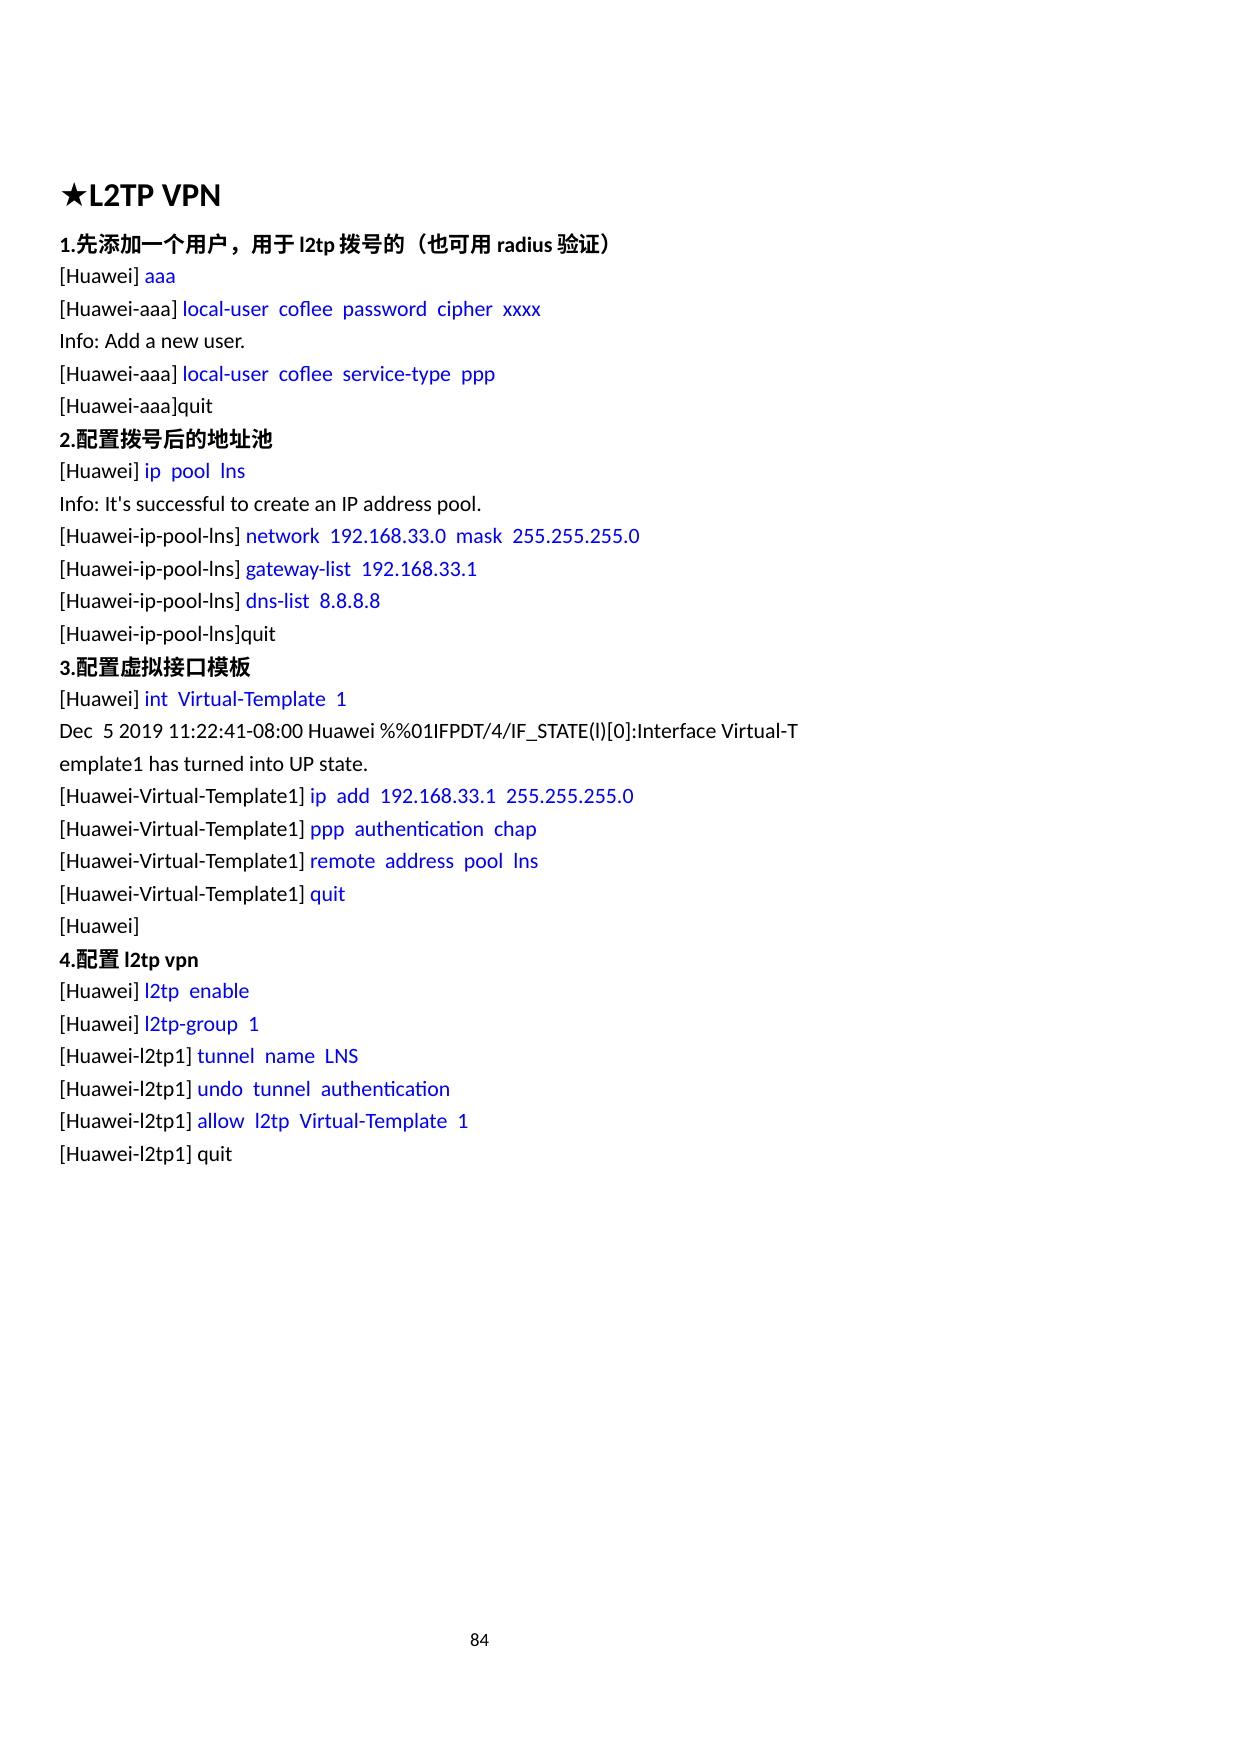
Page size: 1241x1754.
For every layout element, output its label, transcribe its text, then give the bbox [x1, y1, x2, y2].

text [Huawei] int Virtual-Template 1 [59, 682, 1181, 714]
text [Huawei-Virtual-Template1] ppp authentication chap [59, 812, 1181, 844]
text [Huawei] aaa [59, 259, 1181, 292]
text [Huawei-aaa] local-user coflee service-type ppp [59, 357, 1181, 389]
text [Huawei-Virtual-Template1] quit [59, 877, 1181, 909]
text [Huawei-ip-pool-lns]quit [59, 617, 1181, 649]
text [Huawei-ip-pool-lns] dns-list 8.8.8.8 [59, 584, 1181, 617]
text [Huawei-aaa]quit [59, 389, 1181, 422]
text [Huawei-Virtual-Template1] ip add 192.168.33.1 255.255.255.0 [59, 779, 1181, 812]
text emplate1 has turned into UP state. [59, 747, 1181, 779]
text [Huawei-l2tp1] quit [59, 1137, 1181, 1169]
text 2.配置拨号后的地址池 [59, 422, 1181, 454]
text [Huawei-Virtual-Template1] remote address pool lns [59, 844, 1181, 877]
text [Huawei-l2tp1] tunnel name LNS [59, 1039, 1181, 1072]
text Info: Add a new user. [59, 324, 1181, 357]
text Dec 5 2019 11:22:41-08:00 Huawei %%01IFPDT/4/IF_STATE(l)[0]:Interface Virtual-T [59, 714, 1181, 747]
text 1.先添加一个用户，用于l2tp拨号的（也可用radius验证） [59, 227, 1181, 259]
text [Huawei] ip pool lns [59, 454, 1181, 487]
text [Huawei] l2tp enable [59, 974, 1181, 1007]
text 3.配置虚拟接口模板 [59, 649, 1181, 682]
text 4.配置l2tp vpn [59, 942, 1181, 974]
text [Huawei-ip-pool-lns] network 192.168.33.0 mask 255.255.255.0 [59, 519, 1181, 552]
text [Huawei-l2tp1] undo tunnel authentication [59, 1072, 1181, 1104]
text [Huawei-l2tp1] allow l2tp Virtual-Template 1 [59, 1104, 1181, 1137]
text [Huawei-aaa] local-user coflee password cipher xxxx [59, 292, 1181, 324]
text [Huawei] [59, 909, 1181, 942]
text [Huawei] l2tp-group 1 [59, 1007, 1181, 1039]
text ★L2TP VPN [59, 162, 1181, 227]
text Info: It's successful to create an IP address pool. [59, 487, 1181, 519]
text [Huawei-ip-pool-lns] gateway-list 192.168.33.1 [59, 552, 1181, 584]
